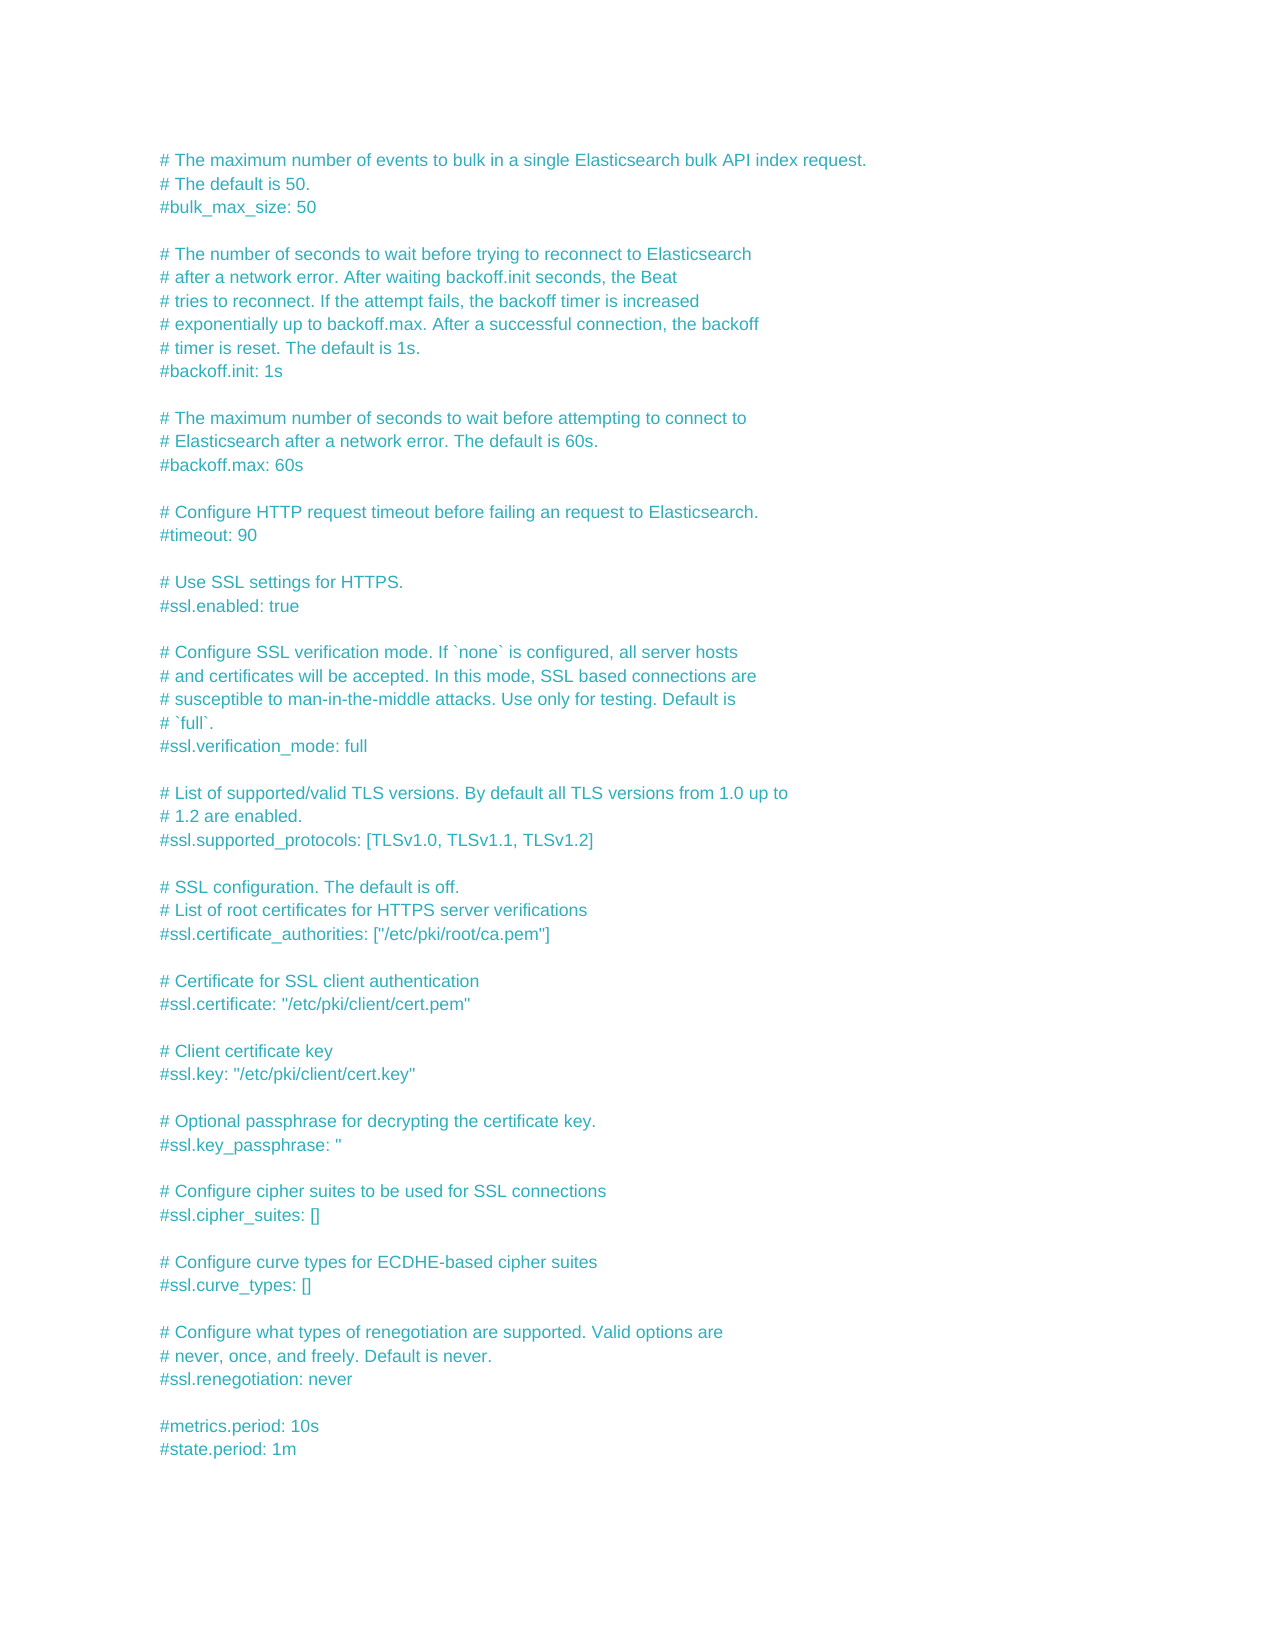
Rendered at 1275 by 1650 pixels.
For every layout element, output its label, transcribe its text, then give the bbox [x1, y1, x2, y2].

text # after a network error. After waiting backoff.init seconds, the Beat [150, 267, 1125, 288]
text #bulk_max_size: 50 [150, 197, 1125, 217]
text # The number of seconds to wait before trying to reconnect to Elasticsearch [150, 244, 1125, 264]
text #backoff.init: 1s [150, 361, 1125, 381]
text # 1.2 are enabled. [150, 806, 1125, 827]
text # Configure cipher suites to be used for SSL connections [150, 1181, 1125, 1202]
text # Use SSL settings for HTTPS. [150, 572, 1125, 592]
text #metrics.period: 10s [150, 1416, 1125, 1436]
text #ssl.renegotiation: never [150, 1369, 1125, 1389]
text # Configure SSL verification mode. If `none` is configured, all server hosts [150, 642, 1125, 663]
text #ssl.key: "/etc/pki/client/cert.key" [150, 1064, 1125, 1084]
text #timeout: 90 [150, 525, 1125, 545]
text # List of supported/valid TLS versions. By default all TLS versions from 1.0 up to [150, 783, 1125, 803]
text # exponentially up to backoff.max. After a successful connection, the backoff [150, 314, 1125, 334]
text #state.period: 1m [150, 1439, 1125, 1459]
text # The default is 50. [150, 173, 1125, 194]
text #ssl.supported_protocols: [TLSv1.0, TLSv1.1, TLSv1.2] [150, 830, 1125, 850]
text # susceptible to man-in-the-middle attacks. Use only for testing. Default is [150, 689, 1125, 709]
text # Configure curve types for ECDHE-based cipher suites [150, 1252, 1125, 1272]
text # Configure HTTP request timeout before failing an request to Elasticsearch. [150, 502, 1125, 522]
text # Certificate for SSL client authentication [150, 970, 1125, 991]
text # Configure what types of renegotiation are supported. Valid options are [150, 1322, 1125, 1342]
text #ssl.verification_mode: full [150, 736, 1125, 756]
text #ssl.enabled: true [150, 595, 1125, 616]
text # List of root certificates for HTTPS server verifications [150, 900, 1125, 920]
text # tries to reconnect. If the attempt fails, the backoff timer is increased [150, 291, 1125, 311]
text # Optional passphrase for decrypting the certificate key. [150, 1111, 1125, 1131]
text # The maximum number of seconds to wait before attempting to connect to [150, 408, 1125, 428]
text # `full`. [150, 712, 1125, 733]
text #ssl.key_passphrase: '' [150, 1134, 1125, 1155]
text # and certificates will be accepted. In this mode, SSL based connections are [150, 666, 1125, 686]
text # never, once, and freely. Default is never. [150, 1345, 1125, 1366]
text # Elasticsearch after a network error. The default is 60s. [150, 431, 1125, 452]
text #ssl.cipher_suites: [] [150, 1205, 1125, 1225]
text #ssl.certificate: "/etc/pki/client/cert.pem" [150, 994, 1125, 1014]
text # SSL configuration. The default is off. [150, 877, 1125, 897]
text # Client certificate key [150, 1041, 1125, 1061]
text #backoff.max: 60s [150, 455, 1125, 475]
text #ssl.certificate_authorities: ["/etc/pki/root/ca.pem"] [150, 923, 1125, 944]
text # The maximum number of events to bulk in a single Elasticsearch bulk API index request. [150, 150, 1125, 170]
text #ssl.curve_types: [] [150, 1275, 1125, 1295]
text # timer is reset. The default is 1s. [150, 337, 1125, 358]
